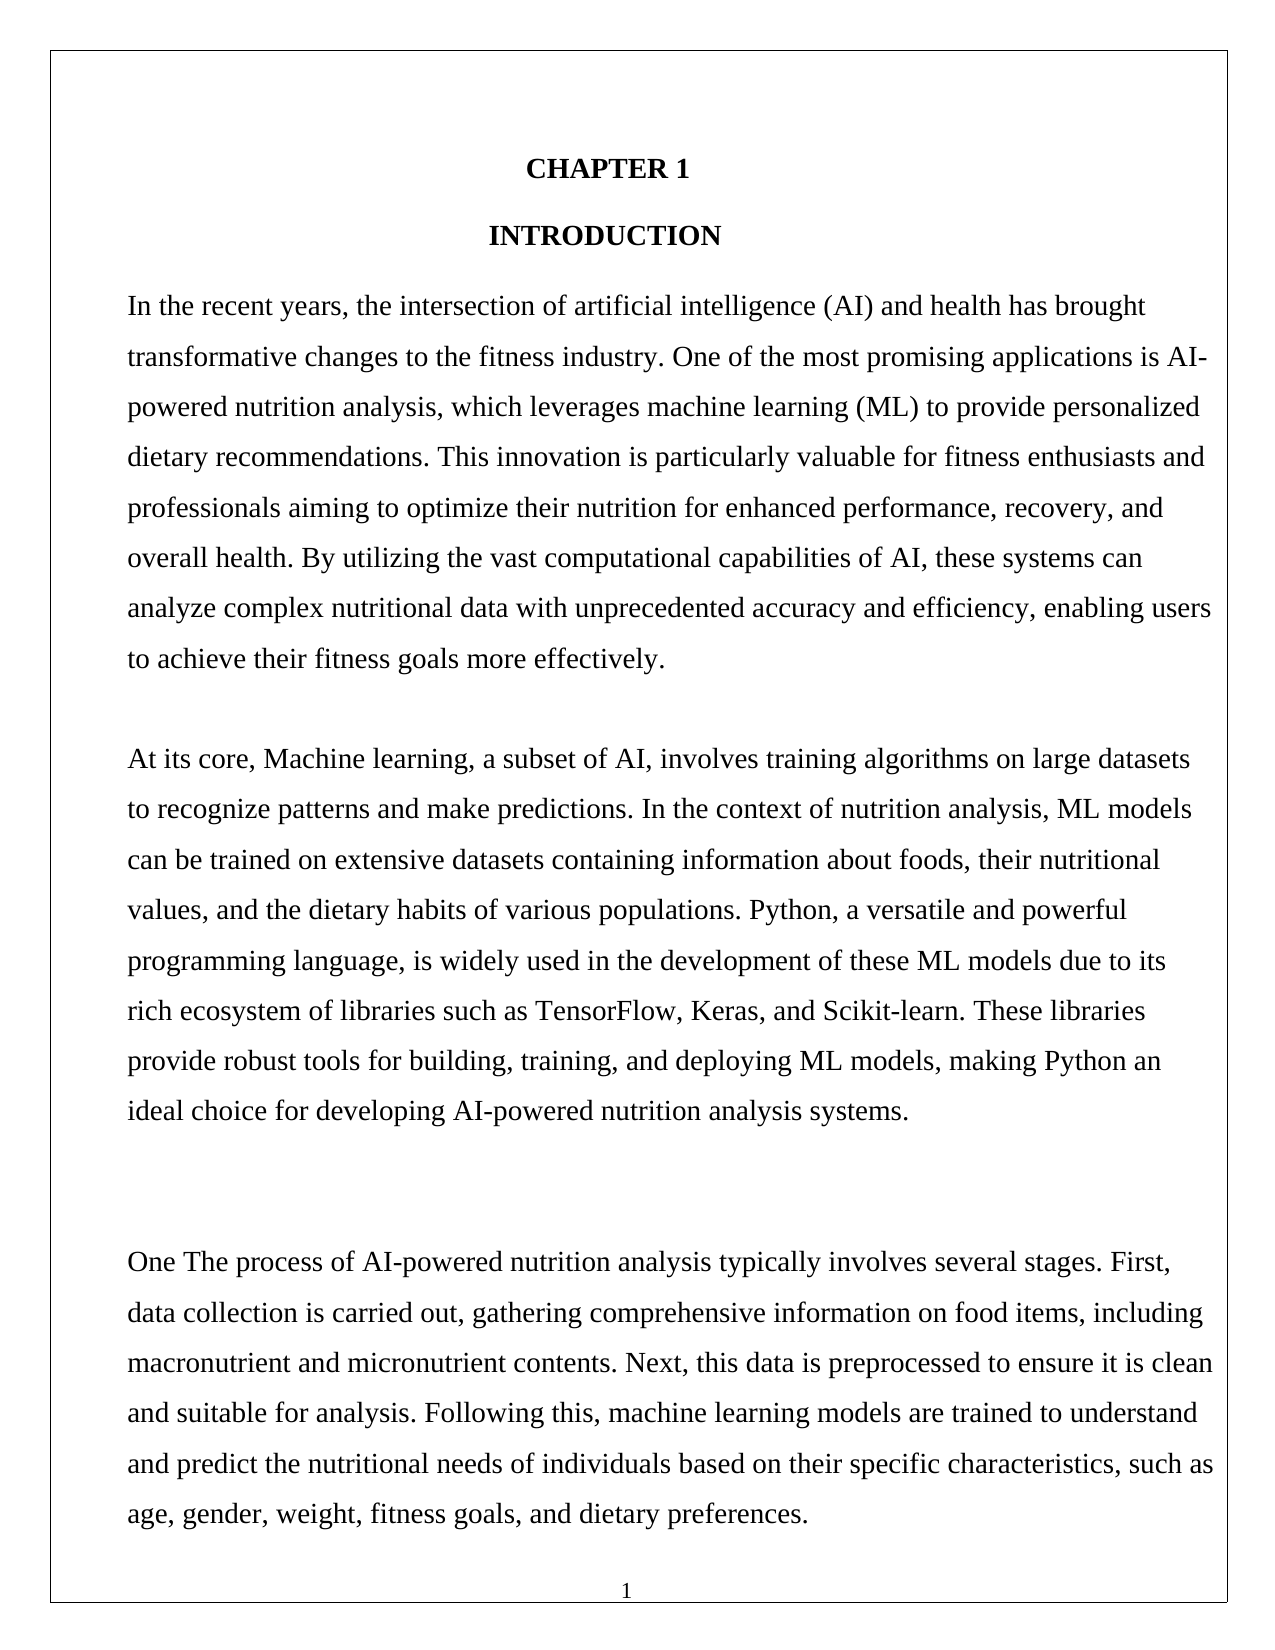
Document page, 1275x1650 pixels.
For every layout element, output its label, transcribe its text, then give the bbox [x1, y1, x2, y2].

text At its core, Machine learning, a subset of AI, involves training algorithms on large datasets to recognize patterns and make predictions. In the context of nutrition analysis, ML models can be trained on extensive datasets containing information about foods, their nutritional values, and the dietary habits of various populations. Python, a versatile and powerful programming language, is widely used in the development of these ML models due to its rich ecosystem of libraries such as TensorFlow, Keras, and Scikit-learn. These libraries provide robust tools for building, training, and deploying ML models, making Python an ideal choice for developing AI-powered nutrition analysis systems. [127, 741, 1214, 1127]
subtitle INTRODUCTION [243, 218, 967, 252]
text CHAPTER 1 [249, 151, 967, 185]
text In the recent years, the intersection of artificial intelligence (AI) and health has brought transformative changes to the fitness industry. One of the most promising applications is AI-powered nutrition analysis, which leverages machine learning (ML) to provide personalized dietary recommendations. This innovation is particularly valuable for fitness enthusiasts and professionals aiming to optimize their nutrition for enhanced performance, recovery, and overall health. By utilizing the vast computational capabilities of AI, these systems can analyze complex nutritional data with unprecedented accuracy and efficiency, enabling users to achieve their fitness goals more effectively. [127, 288, 1214, 674]
text One The process of AI-powered nutrition analysis typically involves several stages. First, data collection is carried out, gathering comprehensive information on food items, including macronutrient and micronutrient contents. Next, this data is preprocessed to ensure it is clean and suitable for analysis. Following this, machine learning models are trained to understand and predict the nutritional needs of individuals based on their specific characteristics, such as age, gender, weight, fitness goals, and dietary preferences. [127, 1244, 1214, 1529]
